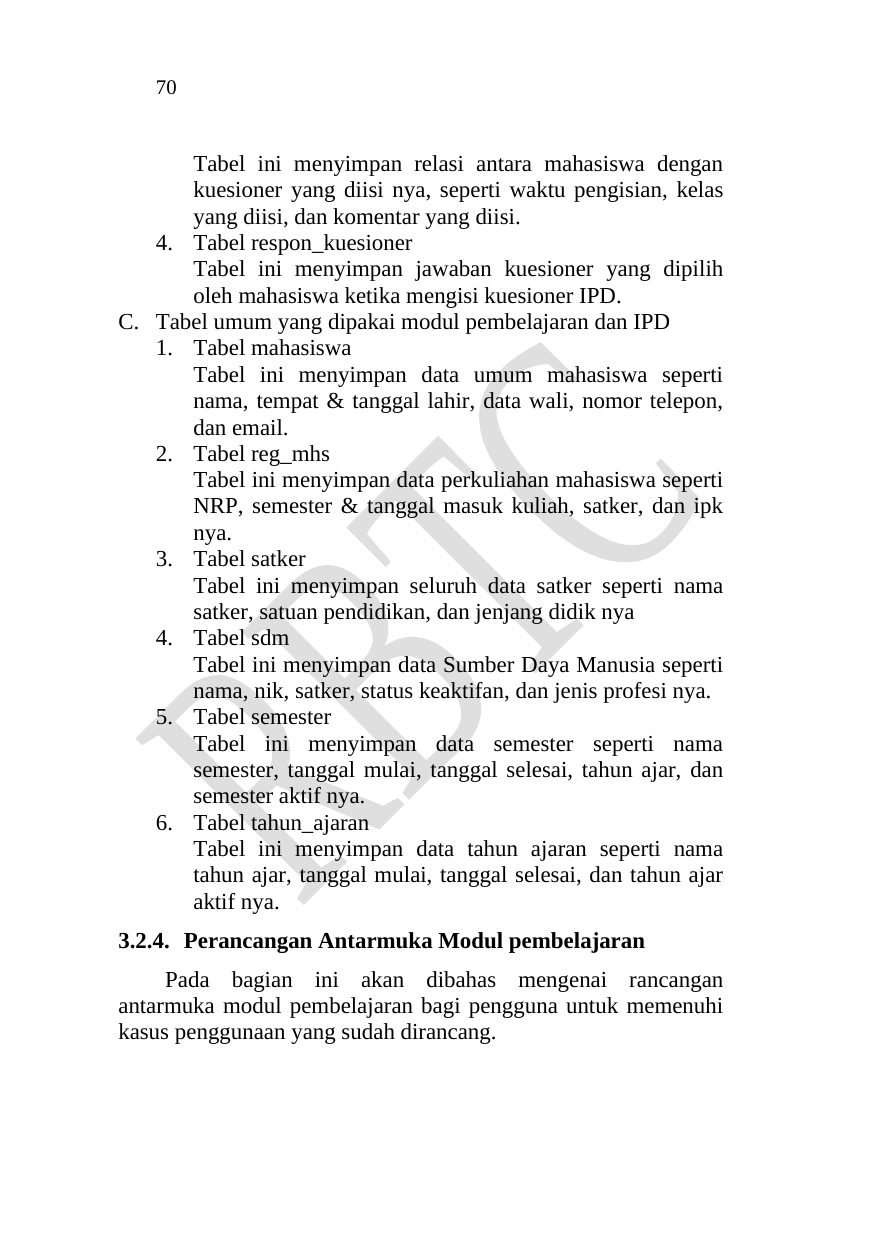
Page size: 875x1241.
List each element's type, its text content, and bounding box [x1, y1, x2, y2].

list Tabel tahun_ajaran [156, 809, 724, 835]
list Tabel ini menyimpan relasi antara mahasiswa dengan kuesioner yang diisi nya, seperti waktu pengisian, kelas yang diisi, dan komentar yang diisi. [193, 150, 724, 229]
list Tabel satker [156, 545, 724, 572]
subtitle Perancangan Antarmuka Modul pembelajaran [118, 927, 724, 953]
list Tabel ini menyimpan data semester seperti nama semester, tanggal mulai, tanggal selesai, tahun ajar, dan semester aktif nya. [193, 730, 724, 809]
list Tabel ini menyimpan data Sumber Daya Manusia seperti nama, nik, satker, status keaktifan, dan jenis profesi nya. [193, 651, 724, 703]
list Tabel semester [156, 703, 724, 730]
list Tabel reg_mhs [156, 440, 724, 466]
list Tabel ini menyimpan jawaban kuesioner yang dipilih oleh mahasiswa ketika mengisi kuesioner IPD. [193, 255, 724, 308]
text Pada bagian ini akan dibahas mengenai rancangan antarmuka modul pembelajaran bagi pengguna untuk memenuhi kasus penggunaan yang sudah dirancang. [118, 966, 724, 1045]
list Tabel umum yang dipakai modul pembelajaran dan IPD [118, 308, 724, 334]
list Tabel ini menyimpan seluruh data satker seperti nama satker, satuan pendidikan, dan jenjang didik nya [193, 572, 724, 624]
list Tabel sdm [156, 624, 724, 651]
list Tabel respon_kuesioner [156, 229, 724, 255]
list Tabel mahasiswa [156, 334, 724, 361]
list Tabel ini menyimpan data tahun ajaran seperti nama tahun ajar, tanggal mulai, tanggal selesai, dan tahun ajar aktif nya. [193, 835, 724, 914]
list Tabel ini menyimpan data perkuliahan mahasiswa seperti NRP, semester & tanggal masuk kuliah, satker, dan ipk nya. [193, 466, 724, 545]
list Tabel ini menyimpan data umum mahasiswa seperti nama, tempat & tanggal lahir, data wali, nomor telepon, dan email. [193, 361, 724, 440]
